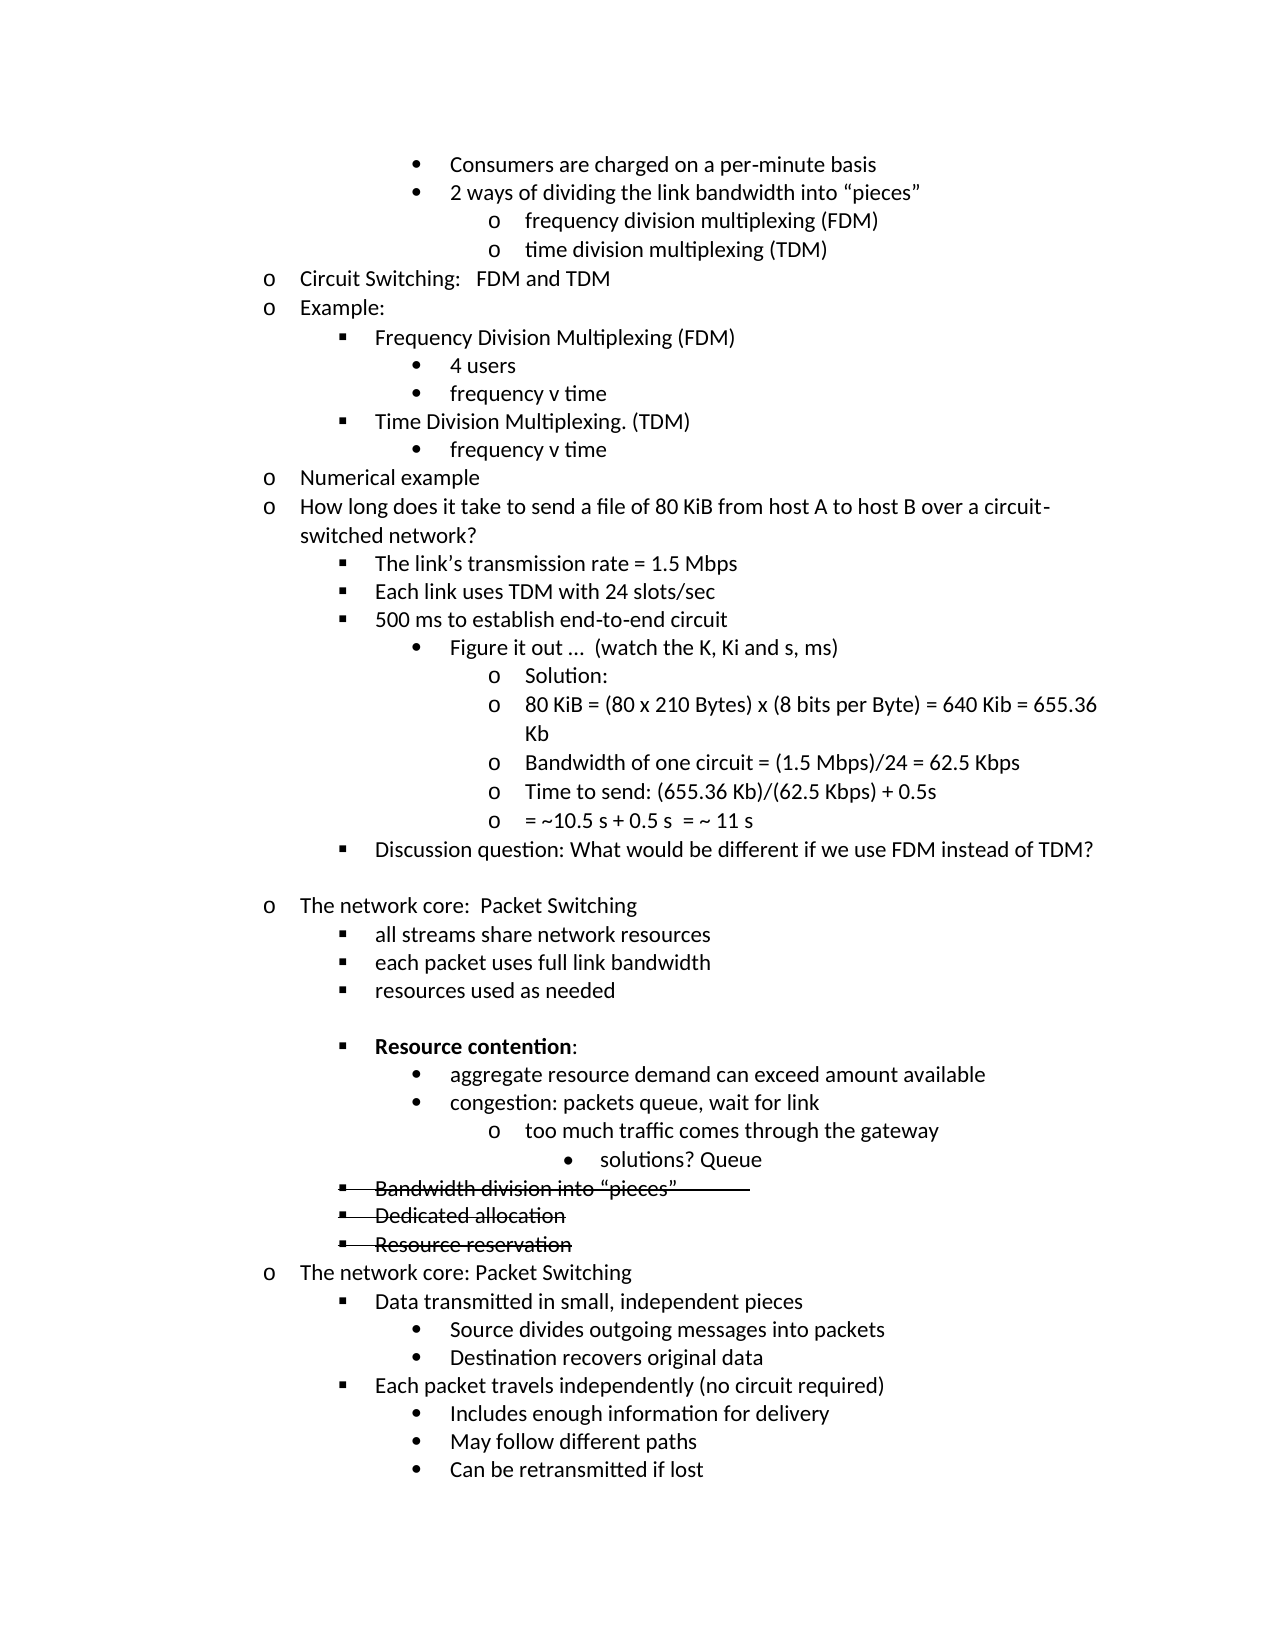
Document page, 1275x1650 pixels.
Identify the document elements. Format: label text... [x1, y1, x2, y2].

list Consumers are charged on a per‐minute basis [412, 150, 1125, 178]
list Time to send: (655.36 Kb)/(62.5 Kbps) + 0.5s [487, 777, 1125, 806]
list Source divides outgoing messages into packets [412, 1315, 1125, 1343]
list = ~10.5 s + 0.5 s = ~ 11 s [487, 806, 1125, 835]
list frequency v time [412, 379, 1125, 407]
list solutions? Queue [562, 1146, 1125, 1174]
list Numerical example [262, 463, 1125, 492]
list resources used as needed [337, 976, 1125, 1004]
list Bandwidth of one circuit = (1.5 Mbps)/24 = 62.5 Kbps [487, 748, 1125, 777]
list Resource contention: [337, 1032, 1125, 1060]
list Frequency Division Multiplexing (FDM) [337, 323, 1125, 351]
list Each link uses TDM with 24 slots/sec [337, 577, 1125, 605]
list too much traffic comes through the gateway [487, 1116, 1125, 1146]
list 2 ways of dividing the link bandwidth into “pieces” [412, 178, 1125, 206]
list aggregate resource demand can exceed amount available [412, 1060, 1125, 1088]
list The link’s transmission rate = 1.5 Mbps [337, 549, 1125, 577]
list frequency division multiplexing (FDM) [487, 206, 1125, 235]
list The network core: Packet Switching [262, 1258, 1125, 1287]
list The network core: Packet Switching [262, 891, 1125, 920]
list Includes enough information for delivery [412, 1399, 1125, 1427]
list Bandwidth division into “pieces” [337, 1174, 1125, 1202]
list Each packet travels independently (no circuit required) [337, 1371, 1125, 1399]
list How long does it take to send a file of 80 KiB from host A to host B over a circuit‐switched network? [262, 492, 1125, 549]
list 4 users [412, 351, 1125, 379]
list Solution: [487, 661, 1125, 690]
list May follow different paths [412, 1427, 1125, 1455]
list Example: [262, 293, 1125, 323]
list Resource reservation [337, 1230, 1125, 1258]
list Can be retransmitted if lost [412, 1455, 1125, 1483]
list Discussion question: What would be different if we use FDM instead of TDM? [337, 835, 1125, 863]
list all streams share network resources [337, 920, 1125, 948]
list 80 KiB = (80 x 210 Bytes) x (8 bits per Byte) = 640 Kib = 655.36 Kb [487, 690, 1125, 748]
list Dedicated allocation [337, 1202, 1125, 1230]
list frequency v time [412, 435, 1125, 463]
list 500 ms to establish end‐to‐end circuit [337, 605, 1125, 633]
list congestion: packets queue, wait for link [412, 1088, 1125, 1116]
list Time Division Multiplexing. (TDM) [337, 407, 1125, 435]
list Figure it out … (watch the K, Ki and s, ms) [412, 633, 1125, 661]
list time division multiplexing (TDM) [487, 235, 1125, 264]
list each packet uses full link bandwidth [337, 948, 1125, 976]
list Data transmitted in small, independent pieces [337, 1287, 1125, 1315]
list Destination recovers original data [412, 1343, 1125, 1371]
list Circuit Switching: FDM and TDM [262, 264, 1125, 293]
